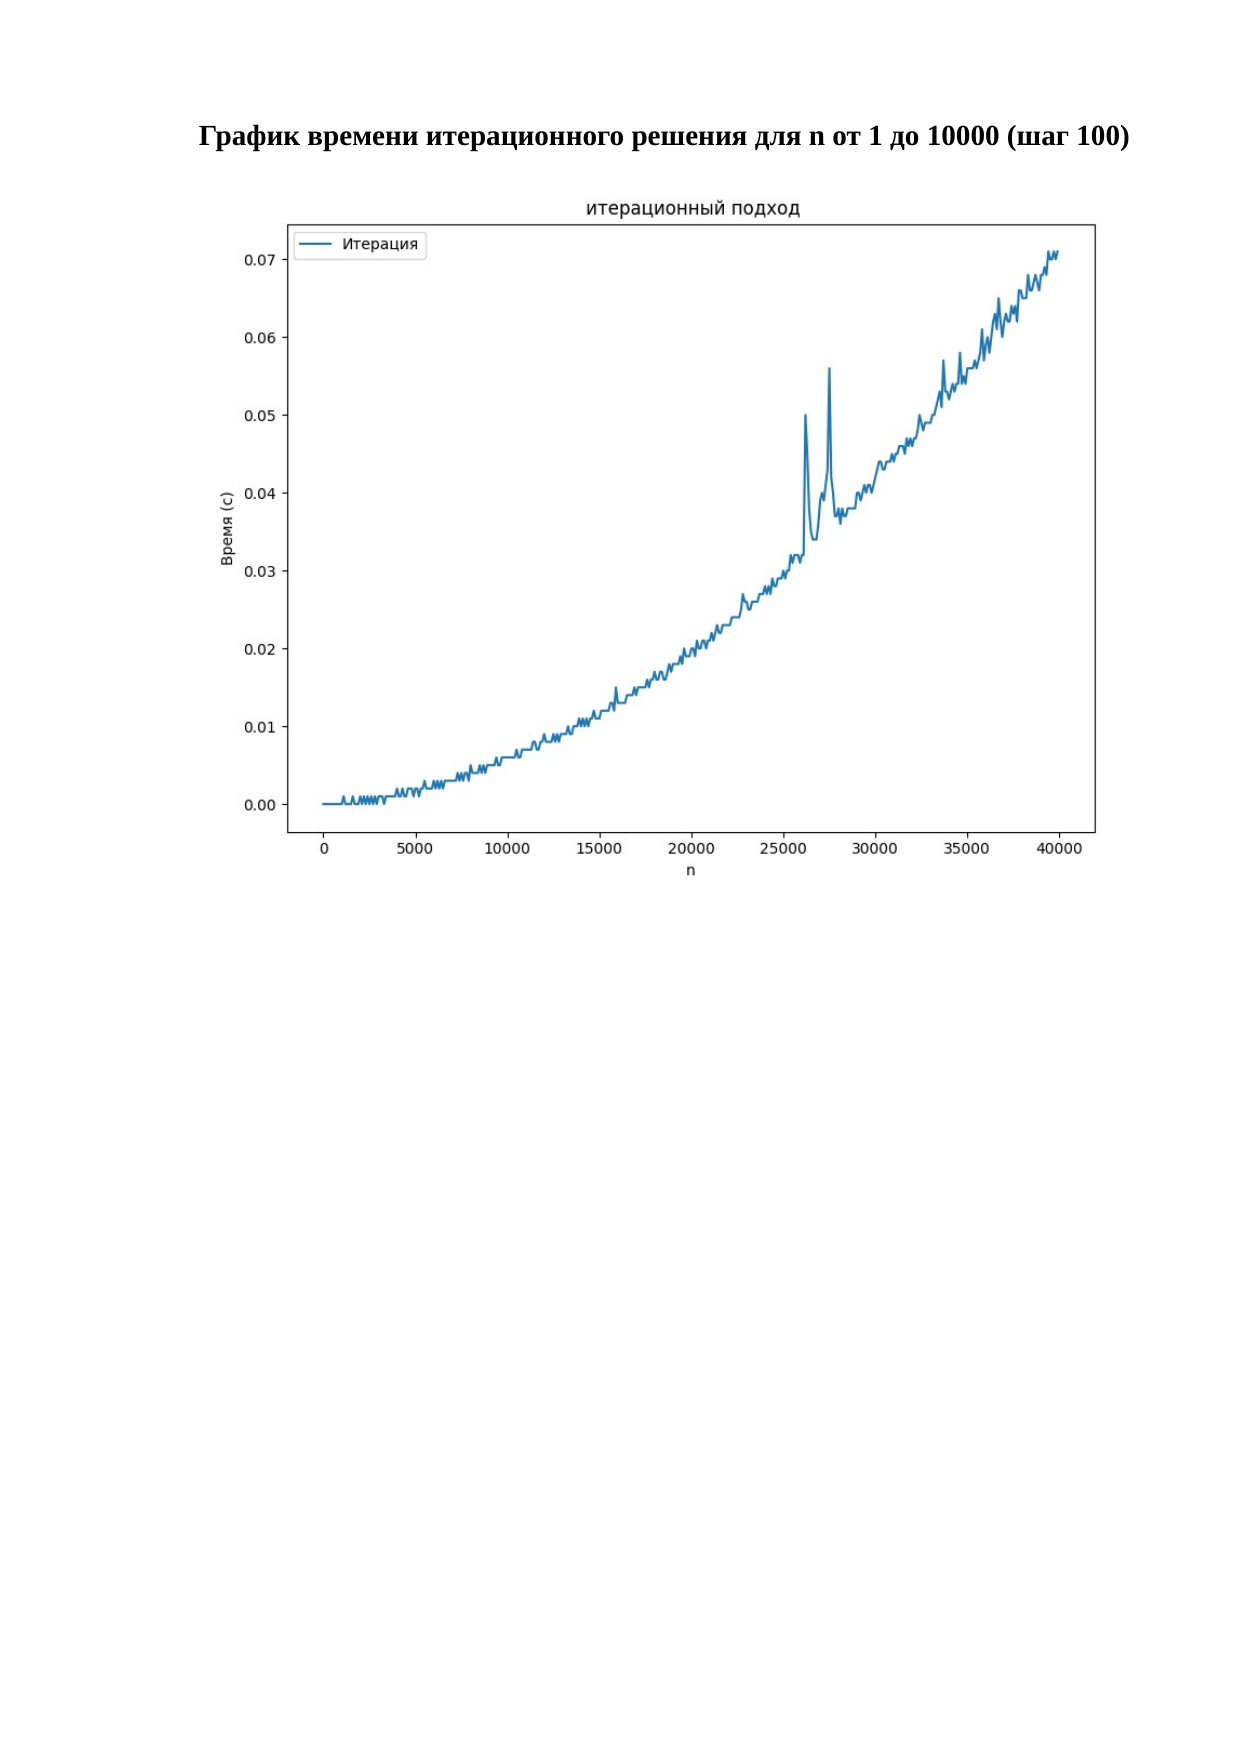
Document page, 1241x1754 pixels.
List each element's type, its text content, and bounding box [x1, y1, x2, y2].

text График времени итерационного решения для n от 1 до 10000 (шаг 100) [177, 118, 1152, 153]
picture [177, 153, 1152, 884]
